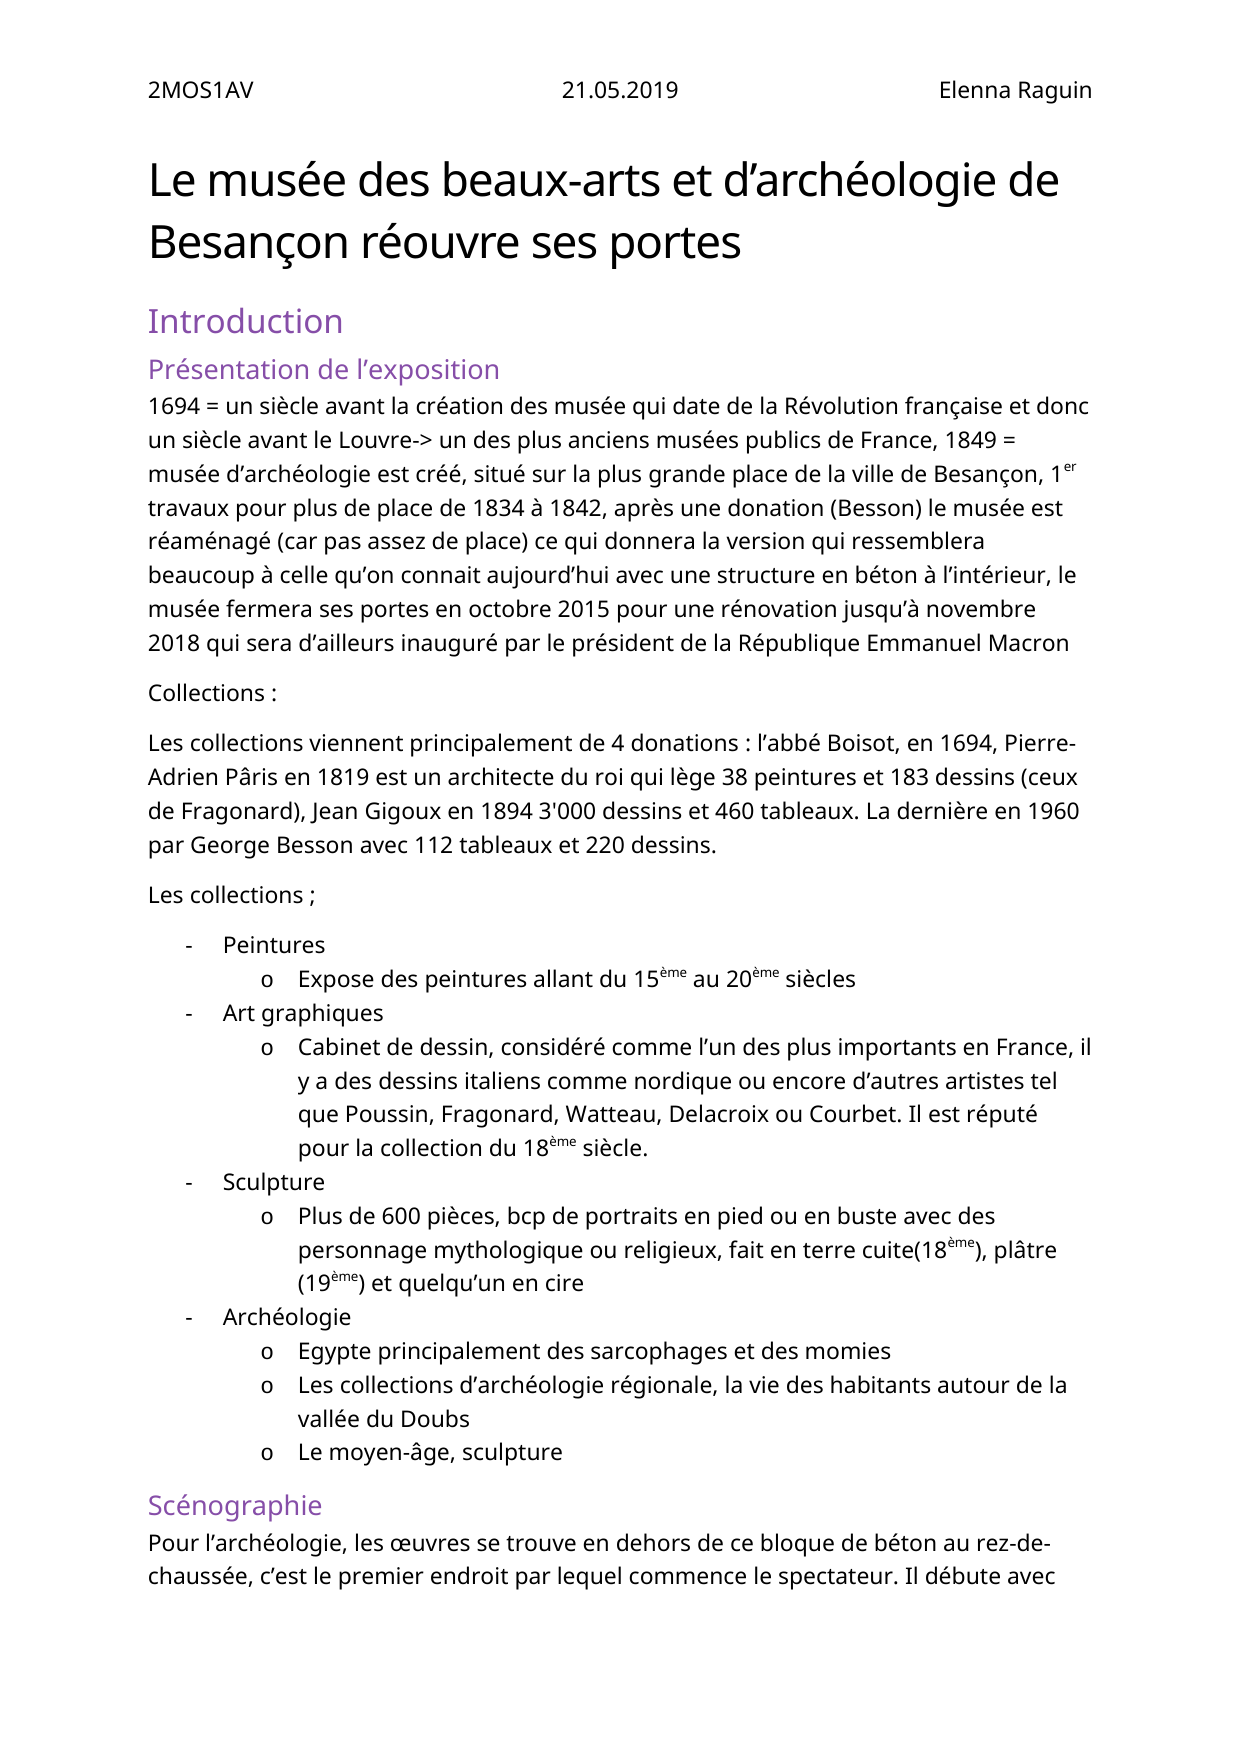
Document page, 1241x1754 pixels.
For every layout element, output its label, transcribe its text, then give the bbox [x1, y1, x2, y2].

list Archéologie [185, 1301, 1093, 1332]
list Cabinet de dessin, considéré comme l’un des plus importants en France, il y a des dessins italiens comme nordique ou encore d’autres artistes tel que Poussin, Fragonard, Watteau, Delacroix ou Courbet. Il est réputé pour la collection du 18ème siècle. [260, 1031, 1093, 1163]
text Les collections ; [148, 879, 1093, 910]
text Les collections viennent principalement de 4 donations : l’abbé Boisot, en 1694, Pierre-Adrien Pâris en 1819 est un architecte du roi qui lège 38 peintures et 183 dessins (ceux de Fragonard), Jean Gigoux en 1894 3'000 dessins et 460 tableaux. La dernière en 1960 par George Besson avec 112 tableaux et 220 dessins. [148, 727, 1093, 860]
subtitle Scénographie [148, 1487, 1093, 1524]
text 1694 = un siècle avant la création des musée qui date de la Révolution française et donc un siècle avant le Louvre-> un des plus anciens musées publics de France, 1849 = musée d’archéologie est créé, situé sur la plus grande place de la ville de Besançon, 1er travaux pour plus de place de 1834 à 1842, après une donation (Besson) le musée est réaménagé (car pas assez de place) ce qui donnera la version qui ressemblera beaucoup à celle qu’on connait aujourd’hui avec une structure en béton à l’intérieur, le musée fermera ses portes en octobre 2015 pour une rénovation jusqu’à novembre 2018 qui sera d’ailleurs inauguré par le président de la République Emmanuel Macron [148, 390, 1093, 658]
list Art graphiques [185, 997, 1093, 1028]
list Expose des peintures allant du 15ème au 20ème siècles [260, 963, 1093, 994]
list Le moyen-âge, sculpture [260, 1436, 1093, 1468]
list Sculpture [185, 1166, 1093, 1197]
subtitle Introduction [148, 297, 1093, 343]
list Les collections d’archéologie régionale, la vie des habitants autour de la vallée du Doubs [260, 1369, 1093, 1434]
text Collections : [148, 677, 1093, 708]
list Peintures [185, 929, 1093, 961]
subtitle Présentation de l’exposition [148, 351, 1093, 387]
list Egypte principalement des sarcophages et des momies [260, 1335, 1093, 1366]
list Plus de 600 pièces, bcp de portraits en pied ou en buste avec des personnage mythologique ou religieux, fait en terre cuite(18ème), plâtre (19ème) et quelqu’un en cire [260, 1200, 1093, 1298]
title Le musée des beaux-arts et d’archéologie de Besançon réouvre ses portes [148, 148, 1093, 272]
